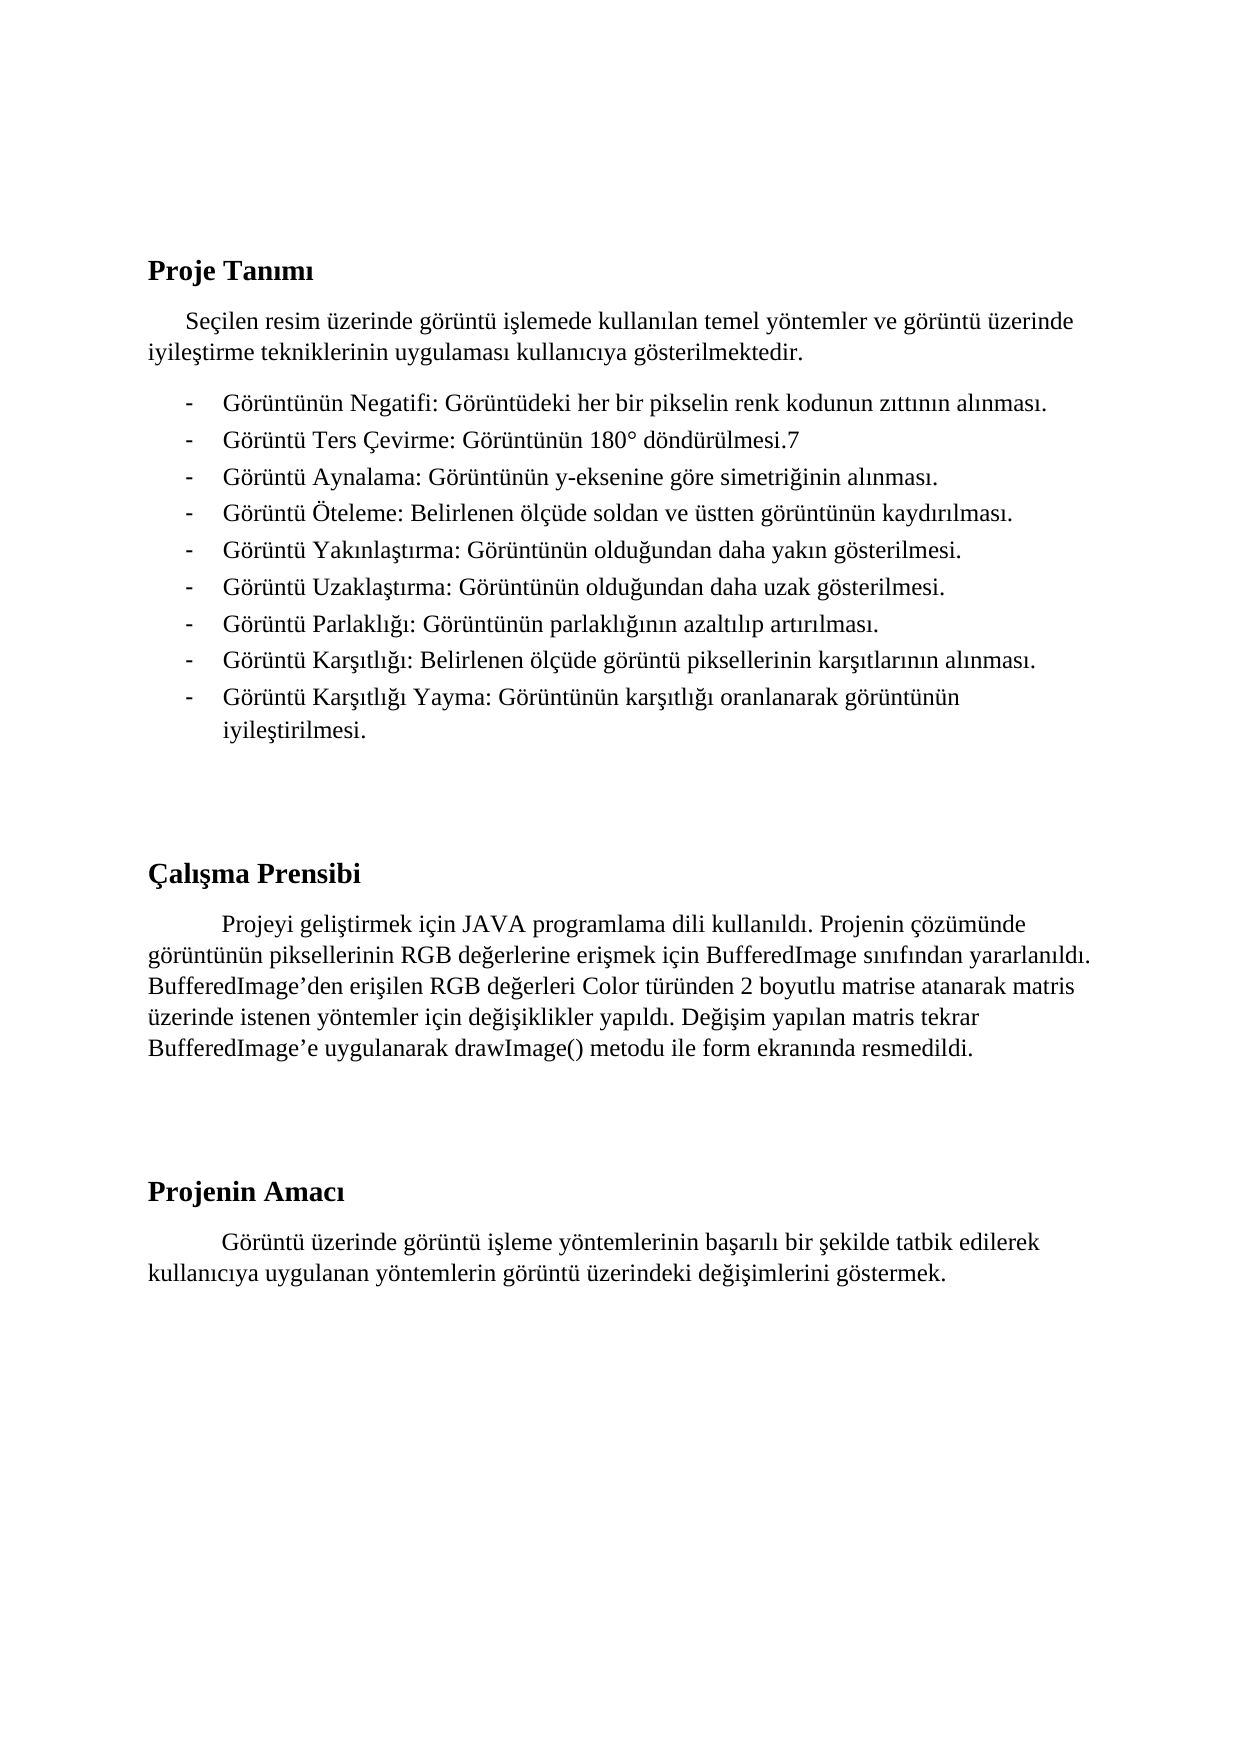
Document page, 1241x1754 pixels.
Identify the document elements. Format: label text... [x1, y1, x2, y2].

list Görüntü Öteleme: Belirlenen ölçüde soldan ve üstten görüntünün kaydırılması. [185, 495, 1093, 529]
list Görüntünün Negatifi: Görüntüdeki her bir pikselin renk kodunun zıttının alınması. [185, 385, 1093, 419]
list Görüntü Karşıtlığı: Belirlenen ölçüde görüntü piksellerinin karşıtlarının alınması. [185, 642, 1093, 676]
list Görüntü Parlaklığı: Görüntünün parlaklığının azaltılıp artırılması. [185, 605, 1093, 639]
list Görüntü Aynalama: Görüntünün y-eksenine göre simetriğinin alınması. [185, 458, 1093, 492]
text Seçilen resim üzerinde görüntü işlemede kullanılan temel yöntemler ve görüntü üzerinde iyileştirme tekniklerinin uygulaması kullanıcıya gösterilmektedir. [148, 306, 1093, 366]
text Çalışma Prensibi [148, 856, 1093, 890]
text Proje Tanımı [148, 253, 1093, 287]
text Projeyi geliştirmek için JAVA programlama dili kullanıldı. Projenin çözümünde görüntünün piksellerinin RGB değerlerine erişmek için BufferedImage sınıfından yararlanıldı. BufferedImage’den erişilen RGB değerleri Color türünden 2 boyutlu matrise atanarak matris üzerinde istenen yöntemler için değişiklikler yapıldı. Değişim yapılan matris tekrar BufferedImage’e uygulanarak drawImage() metodu ile form ekranında resmedildi. [148, 909, 1093, 1062]
text Projenin Amacı [148, 1174, 1093, 1208]
list Görüntü Uzaklaştırma: Görüntünün olduğundan daha uzak gösterilmesi. [185, 569, 1093, 603]
list Görüntü Karşıtlığı Yayma: Görüntünün karşıtlığı oranlanarak görüntünün iyileştirilmesi. [185, 679, 1093, 744]
text Görüntü üzerinde görüntü işleme yöntemlerinin başarılı bir şekilde tatbik edilerek kullanıcıya uygulanan yöntemlerin görüntü üzerindeki değişimlerini göstermek. [148, 1227, 1093, 1287]
list Görüntü Ters Çevirme: Görüntünün 180° döndürülmesi.7 [185, 422, 1093, 456]
list Görüntü Yakınlaştırma: Görüntünün olduğundan daha yakın gösterilmesi. [185, 532, 1093, 566]
